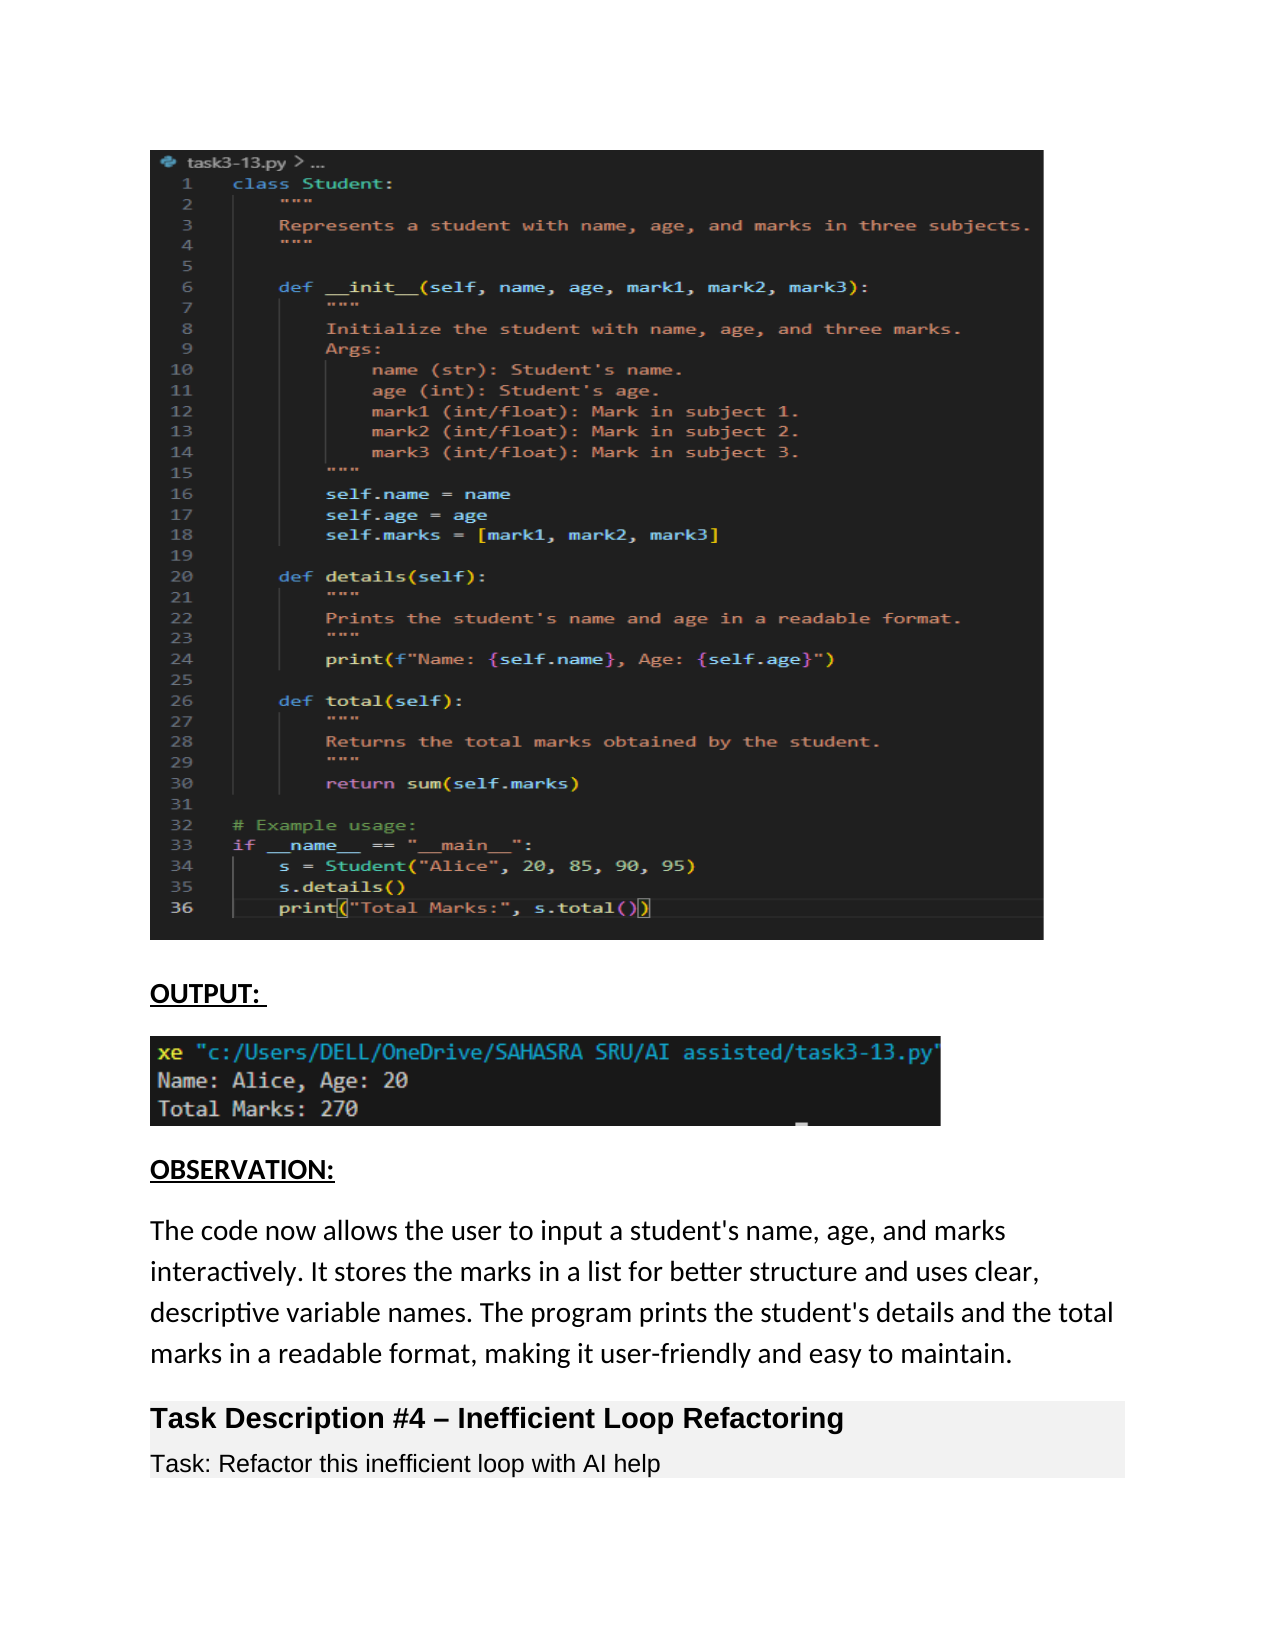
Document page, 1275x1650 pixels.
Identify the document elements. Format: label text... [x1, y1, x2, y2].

text OBSERVATION: [150, 1151, 1125, 1186]
text The code now allows the user to input a student's name, age, and marks interactively. It stores the marks in a list for better structure and uses clear, descriptive variable names. The program prints the student's details and the total marks in a readable format, making it user-friendly and easy to maintain. [150, 1212, 1125, 1371]
picture [150, 1036, 941, 1126]
picture [150, 150, 1044, 940]
text OUTPUT: [150, 975, 1125, 1011]
